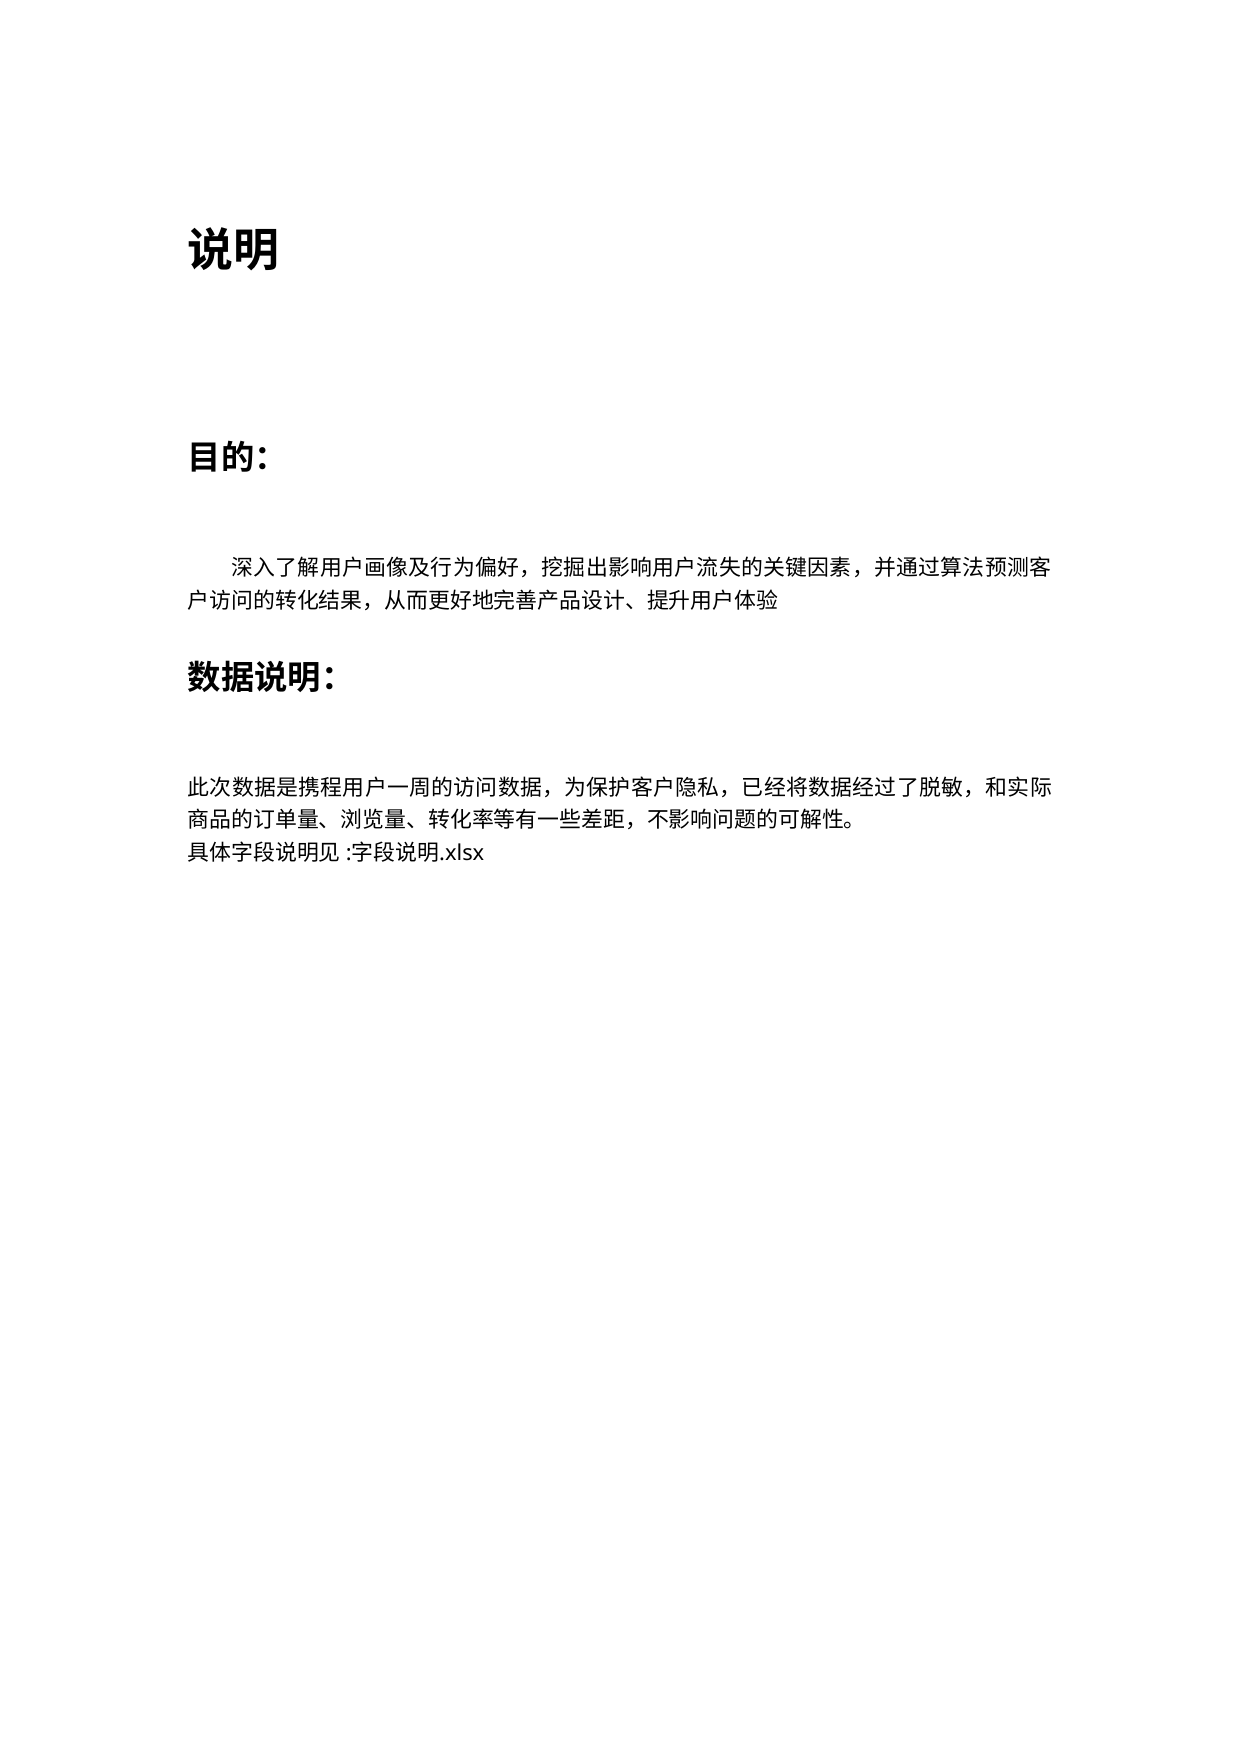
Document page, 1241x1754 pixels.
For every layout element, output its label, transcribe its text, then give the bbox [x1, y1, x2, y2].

text 此次数据是携程用户一周的访问数据，为保护客户隐私，已经将数据经过了脱敏，和实际商品的订单量、浏览量、转化率等有一些差距，不影响问题的可解性。 [187, 769, 1053, 834]
text 深入了解用户画像及行为偏好，挖掘出影响用户流失的关键因素，并通过算法预测客户访问的转化结果，从而更好地完善产品设计、提升用户体验 [187, 550, 1053, 615]
text 具体字段说明见 :字段说明.xlsx [187, 834, 1053, 867]
subtitle 数据说明： [187, 642, 1053, 707]
subtitle 目的： [187, 423, 1053, 488]
subtitle 说明 [187, 197, 1053, 295]
